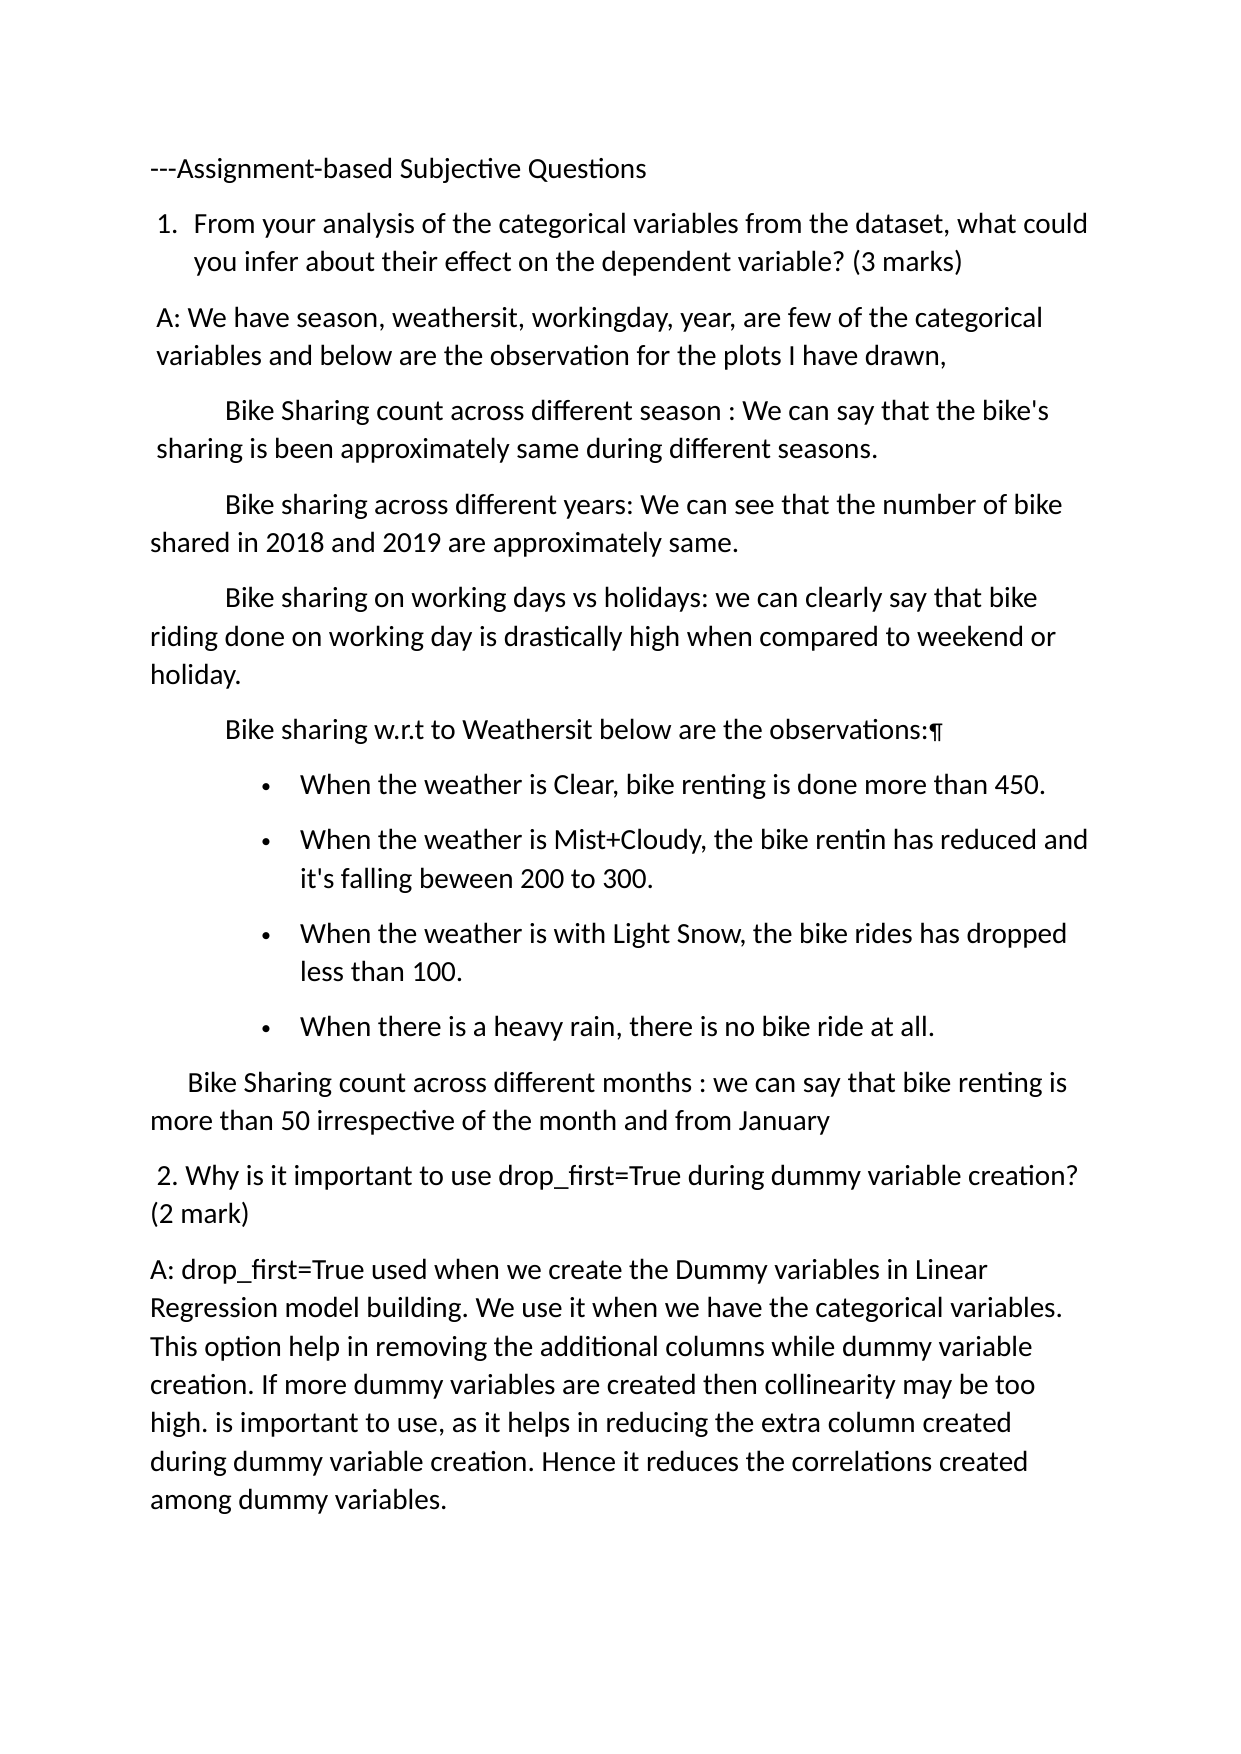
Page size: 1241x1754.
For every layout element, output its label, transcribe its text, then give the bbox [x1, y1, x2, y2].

text Bike sharing on working days vs holidays: we can clearly say that bike riding done on working day is drastically high when compared to weekend or holiday. [150, 579, 1090, 692]
list When there is a heavy rain, there is no bike ride at all. [262, 1008, 1090, 1044]
text A: We have season, weathersit, workingday, year, are few of the categorical variables and below are the observation for the plots I have drawn, [156, 299, 1090, 373]
list When the weather is Mist+Cloudy, the bike rentin has reduced and it's falling beween 200 to 300. [262, 821, 1090, 896]
list When the weather is Clear, bike renting is done more than 450. [262, 766, 1090, 802]
text Bike sharing across different years: We can see that the number of bike shared in 2018 and 2019 are approximately same. [150, 486, 1090, 560]
list From your analysis of the categorical variables from the dataset, what could you infer about their effect on the dependent variable? (3 marks) [156, 205, 1090, 279]
text Bike Sharing count across different season : We can say that the bike's sharing is been approximately same during different seasons. [156, 392, 1090, 466]
list When the weather is with Light Snow, the bike rides has dropped less than 100. [262, 915, 1090, 989]
text Bike Sharing count across different months : we can say that bike renting is more than 50 irrespective of the month and from January [150, 1064, 1090, 1138]
text A: drop_first=True used when we create the Dummy variables in Linear Regression model building. We use it when we have the categorical variables. This option help in removing the additional columns while dummy variable creation. If more dummy variables are created then collinearity may be too high. is important to use, as it helps in reducing the extra column created during dummy variable creation. Hence it reduces the correlations created among dummy variables. [150, 1251, 1090, 1517]
text Bike sharing w.r.t to Weathersit below are the observations:¶ [150, 711, 1090, 747]
text ---Assignment-based Subjective Questions [150, 150, 1090, 186]
text 2. Why is it important to use drop_first=True during dummy variable creation? (2 mark) [150, 1157, 1090, 1231]
